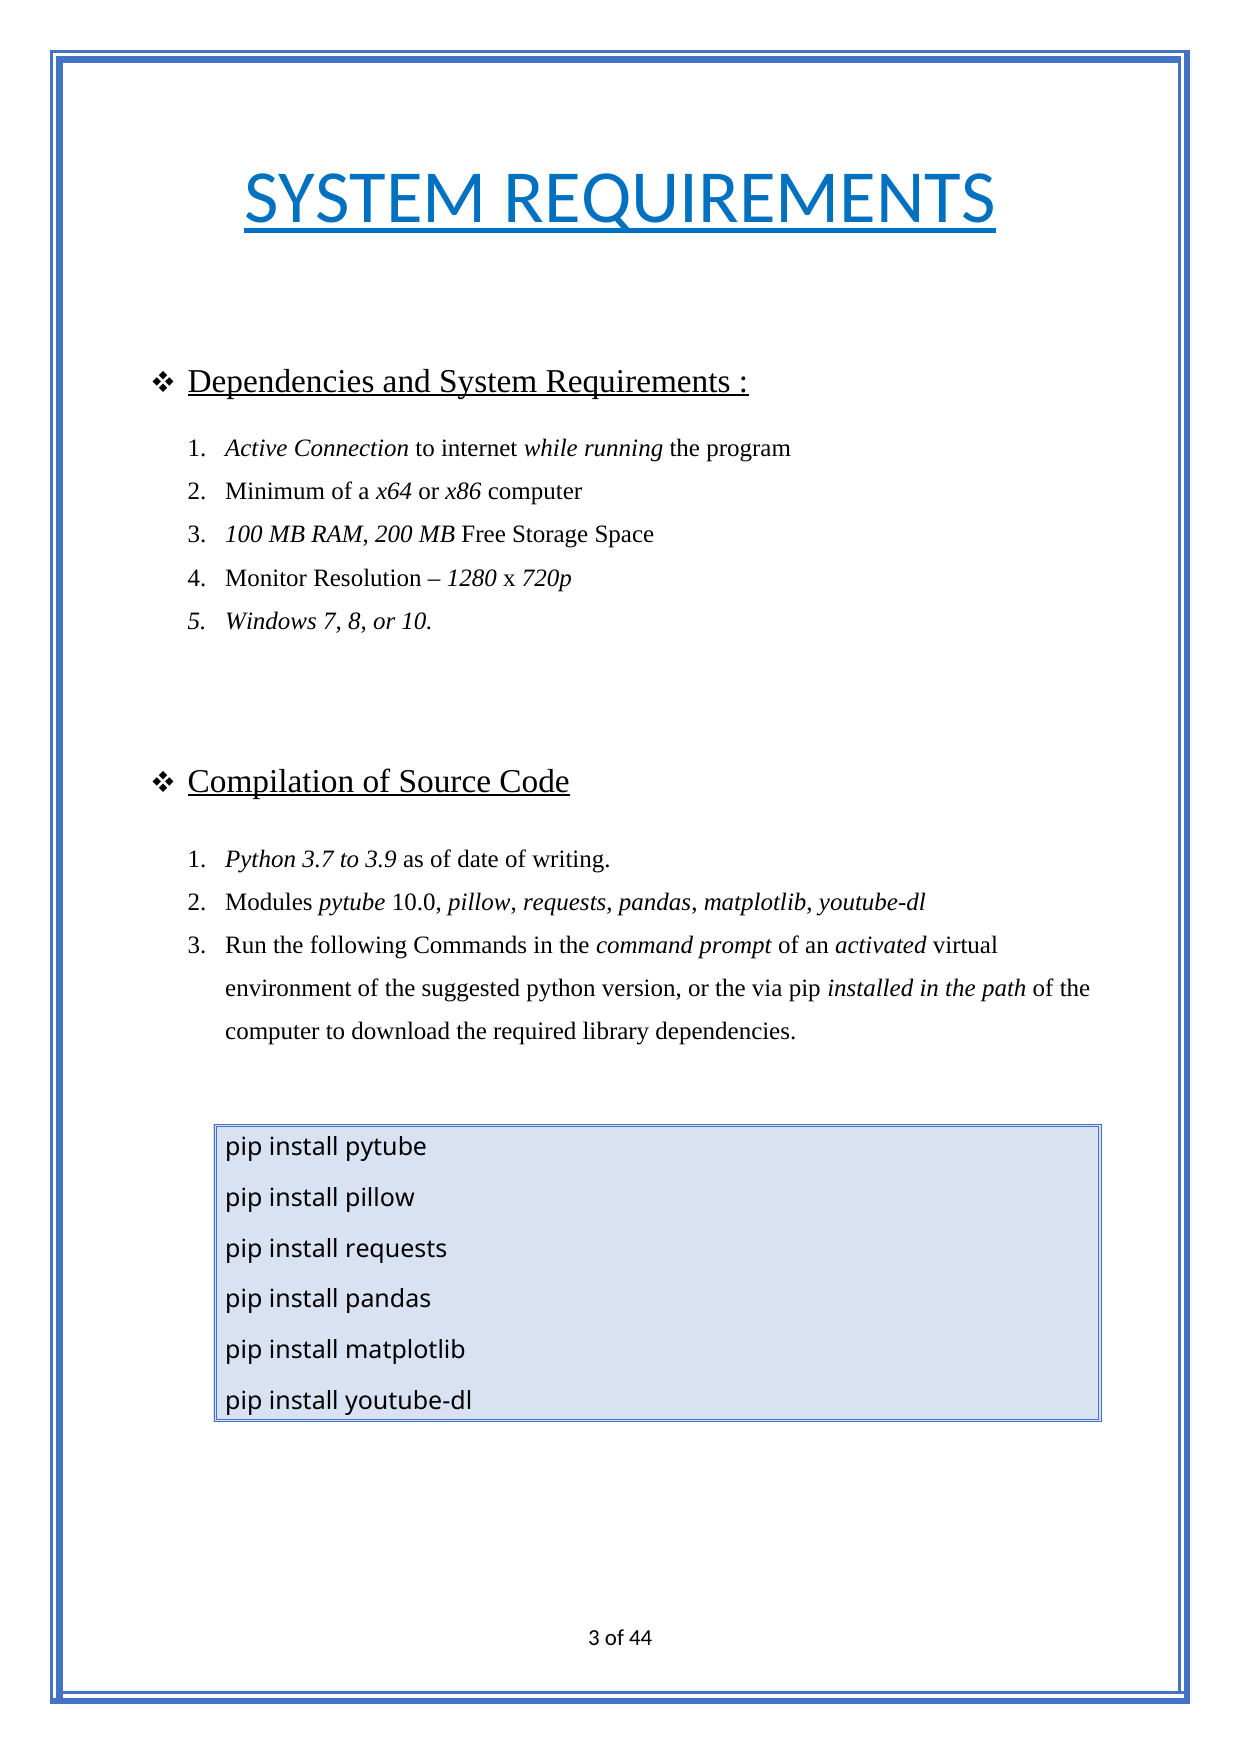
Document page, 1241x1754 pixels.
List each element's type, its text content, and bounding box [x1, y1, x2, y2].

text pip install pytube [217, 1127, 1098, 1163]
list Monitor Resolution – 1280 x 720p [187, 563, 1090, 591]
text SYSTEM REQUIREMENTS [150, 150, 1090, 242]
text pip install requests [217, 1225, 1098, 1264]
list Dependencies and System Requirements : [150, 361, 1090, 399]
text pip install pandas [217, 1276, 1098, 1315]
text pip install pillow [217, 1174, 1098, 1214]
list Modules pytube 10.0, pillow, requests, pandas, matplotlib, youtube-dl [187, 887, 1090, 916]
list Python 3.7 to 3.9 as of date of writing. [187, 844, 1090, 872]
list Run the following Commands in the command prompt of an activated virtual environment of the suggested python version, or the via pip installed in the path of the computer to download the required library dependencies. [187, 930, 1090, 1045]
list Minimum of a x64 or x86 computer [187, 476, 1090, 505]
list Active Connection to internet while running the program [187, 433, 1090, 462]
list Compilation of Source Code [150, 761, 1090, 799]
text pip install youtube-dl [217, 1377, 1098, 1419]
text pip install matplotlib [217, 1327, 1098, 1366]
list 100 MB RAM, 200 MB Free Storage Space [187, 519, 1090, 548]
list Windows 7, 8, or 10. [187, 606, 1090, 634]
